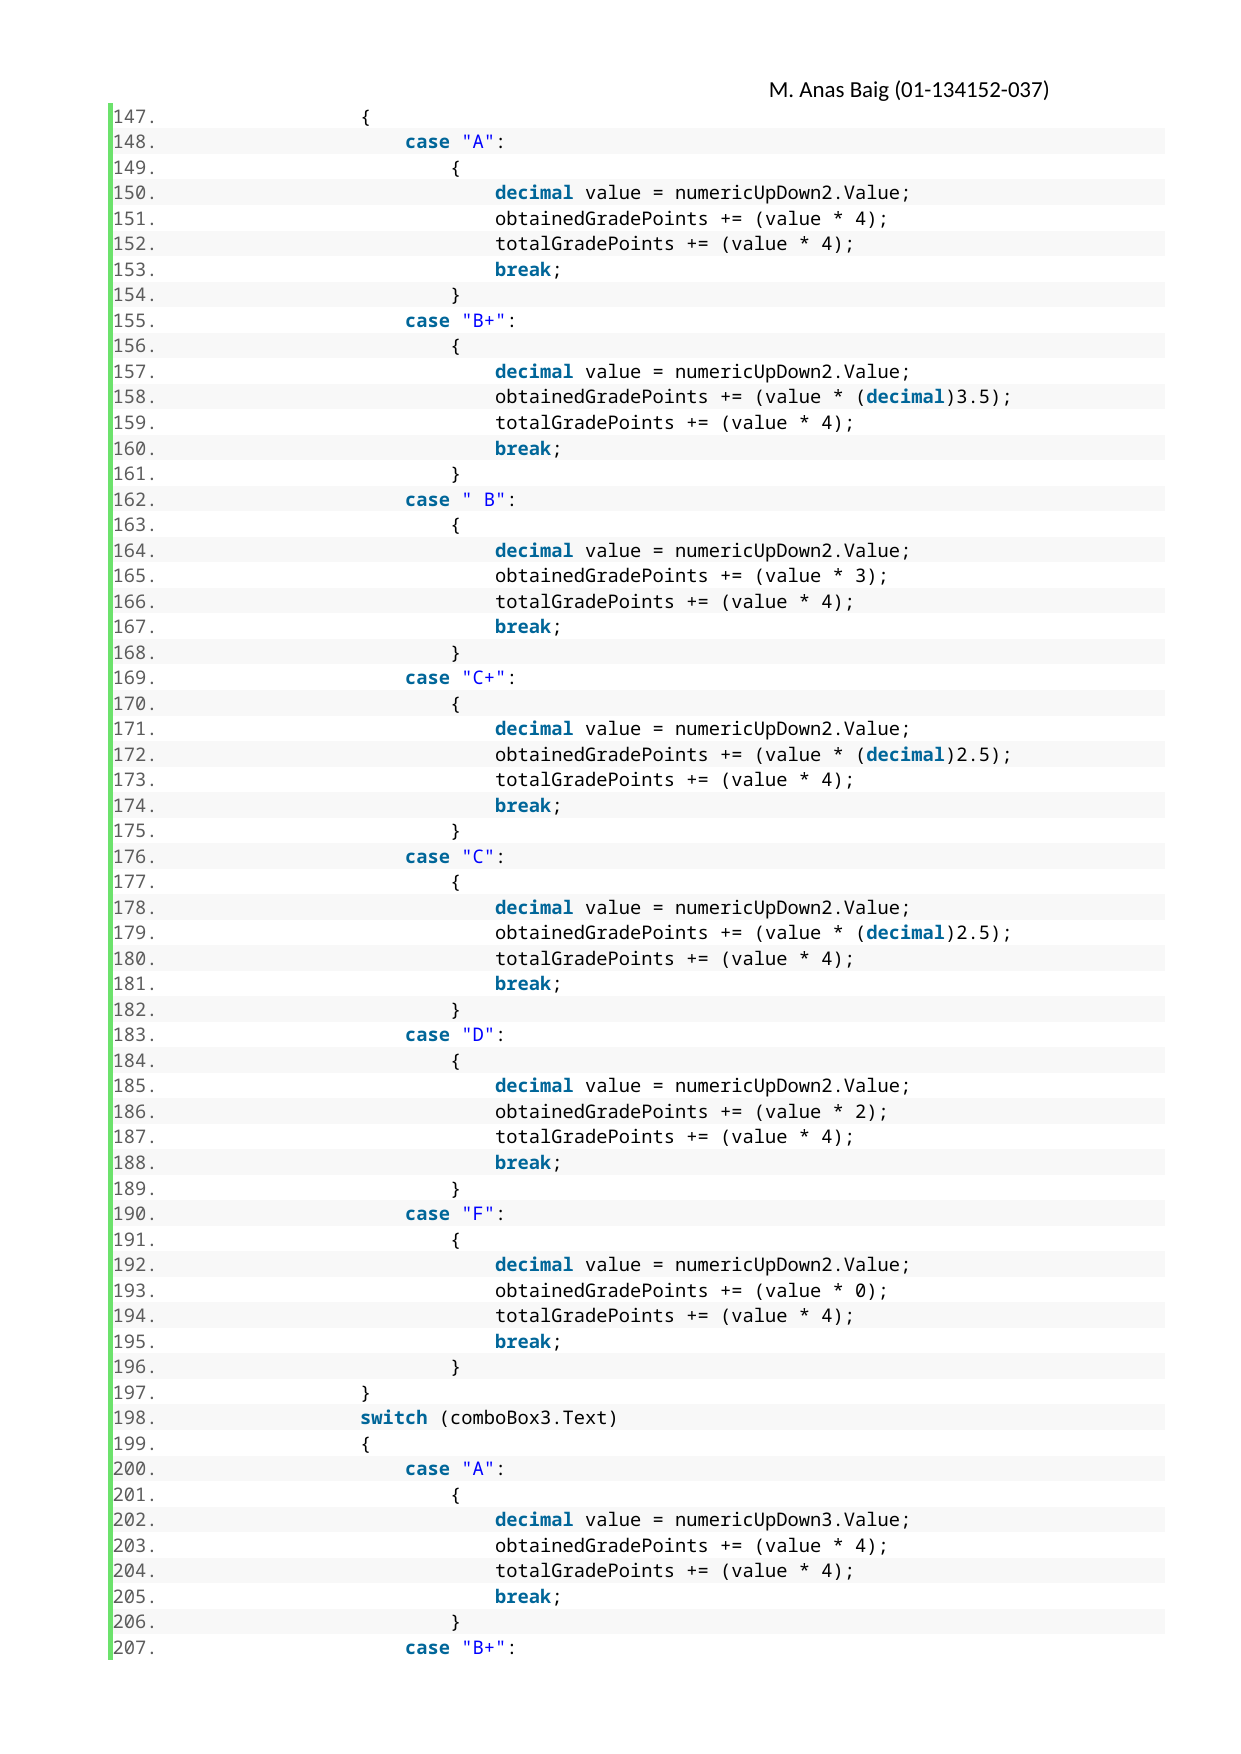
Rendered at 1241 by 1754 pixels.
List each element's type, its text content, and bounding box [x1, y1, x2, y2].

list } [113, 460, 1165, 486]
list } [113, 639, 1165, 664]
list break; [113, 792, 1165, 818]
list case "B+": [113, 1634, 1165, 1660]
list case "A": [113, 1456, 1165, 1481]
list case "A": [113, 128, 1165, 154]
list totalGradePoints += (value * 4); [113, 1558, 1165, 1583]
list } [113, 818, 1165, 843]
list totalGradePoints += (value * 4); [113, 1124, 1165, 1149]
list break; [113, 1328, 1165, 1353]
list obtainedGradePoints += (value * 4); [113, 205, 1165, 231]
list { [113, 1226, 1165, 1251]
list obtainedGradePoints += (value * (decimal)2.5); [113, 920, 1165, 945]
list case "B+": [113, 307, 1165, 333]
list obtainedGradePoints += (value * (decimal)3.5); [113, 384, 1165, 409]
list { [113, 154, 1165, 179]
list { [113, 869, 1165, 894]
list decimal value = numericUpDown2.Value; [113, 1251, 1165, 1277]
list obtainedGradePoints += (value * 2); [113, 1098, 1165, 1124]
list { [113, 1047, 1165, 1073]
list totalGradePoints += (value * 4); [113, 945, 1165, 971]
list { [113, 1430, 1165, 1456]
list } [113, 1175, 1165, 1200]
list obtainedGradePoints += (value * 3); [113, 562, 1165, 588]
list break; [113, 1583, 1165, 1609]
list { [113, 333, 1165, 358]
list decimal value = numericUpDown2.Value; [113, 537, 1165, 562]
list } [113, 1379, 1165, 1404]
list { [113, 690, 1165, 716]
list case "C": [113, 843, 1165, 869]
list decimal value = numericUpDown2.Value; [113, 179, 1165, 205]
list break; [113, 435, 1165, 460]
list break; [113, 1149, 1165, 1175]
list } [113, 1609, 1165, 1634]
list } [113, 282, 1165, 307]
list break; [113, 971, 1165, 996]
list decimal value = numericUpDown2.Value; [113, 716, 1165, 741]
list totalGradePoints += (value * 4); [113, 588, 1165, 613]
list case "F": [113, 1200, 1165, 1226]
list obtainedGradePoints += (value * 4); [113, 1532, 1165, 1558]
list } [113, 996, 1165, 1022]
list decimal value = numericUpDown2.Value; [113, 894, 1165, 920]
list obtainedGradePoints += (value * (decimal)2.5); [113, 741, 1165, 767]
list totalGradePoints += (value * 4); [113, 1302, 1165, 1328]
list decimal value = numericUpDown2.Value; [113, 1073, 1165, 1098]
list case "C+": [113, 664, 1165, 690]
list break; [113, 613, 1165, 639]
list totalGradePoints += (value * 4); [113, 231, 1165, 256]
list } [113, 1353, 1165, 1379]
list totalGradePoints += (value * 4); [113, 767, 1165, 792]
list { [113, 103, 1165, 128]
list switch (comboBox3.Text) [113, 1404, 1165, 1430]
list case "D": [113, 1022, 1165, 1047]
list obtainedGradePoints += (value * 0); [113, 1277, 1165, 1302]
list case " B": [113, 486, 1165, 511]
list { [113, 511, 1165, 537]
list { [113, 1481, 1165, 1507]
list totalGradePoints += (value * 4); [113, 409, 1165, 435]
list break; [113, 256, 1165, 282]
list decimal value = numericUpDown3.Value; [113, 1507, 1165, 1532]
list decimal value = numericUpDown2.Value; [113, 358, 1165, 384]
